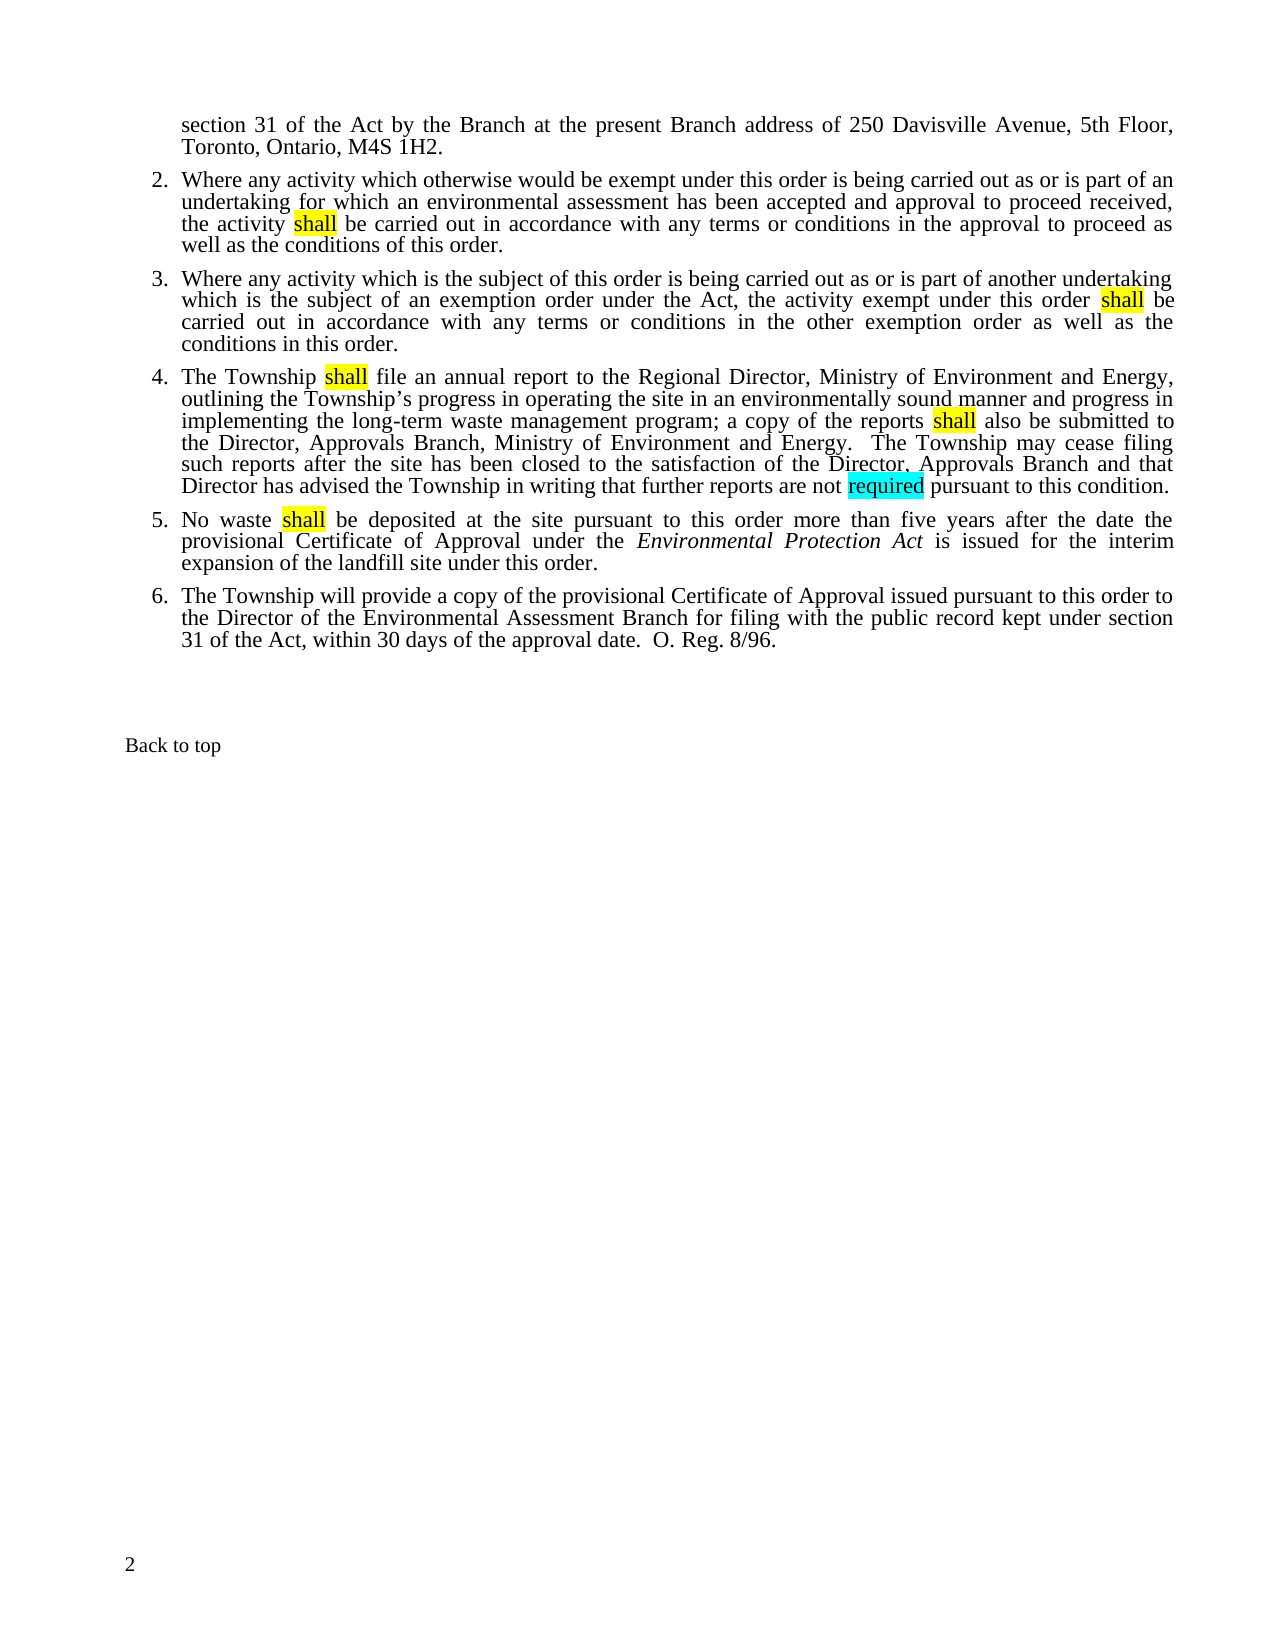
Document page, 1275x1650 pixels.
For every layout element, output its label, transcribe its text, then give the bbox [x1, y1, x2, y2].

text 6. The Township will provide a copy of the provisional Certificate of Approval issued pursuant to this order to the Director of the Environmental Assessment Branch for filing with the public record kept under section 31 of the Act, within 30 days of the approval date. O. Reg. 8/96. [125, 586, 1175, 652]
text Back to top [125, 733, 1175, 757]
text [125, 115, 1175, 158]
text 5. No waste shall be deposited at the site pursuant to this order more than five years after the date the provisional Certificate of Approval under the Environmental Protection Act is issued for the interim expansion of the landfill site under this order. [125, 509, 1175, 575]
text 4. The Township shall file an annual report to the Regional Director, Ministry of Environment and Energy, outlining the Township’s progress in operating the site in an environmentally sound manner and progress in implementing the long-term waste management program; a copy of the reports shall also be submitted to the Director, Approvals Branch, Ministry of Environment and Energy. The Township may cease filing such reports after the site has been closed to the satisfaction of the Director, Approvals Branch and that Director has advised the Township in writing that further reports are not required pursuant to this condition. [125, 367, 1175, 498]
text 3. Where any activity which is the subject of this order is being carried out as or is part of another undertaking which is the subject of an exemption order under the Act, the activity exempt under this order shall be carried out in accordance with any terms or conditions in the other exemption order as well as the conditions in this order. [125, 269, 1175, 356]
text 2. Where any activity which otherwise would be exempt under this order is being carried out as or is part of an undertaking for which an environmental assessment has been accepted and approval to proceed received, the activity shall be carried out in accordance with any terms or conditions in the approval to proceed as well as the conditions of this order. [125, 170, 1175, 257]
